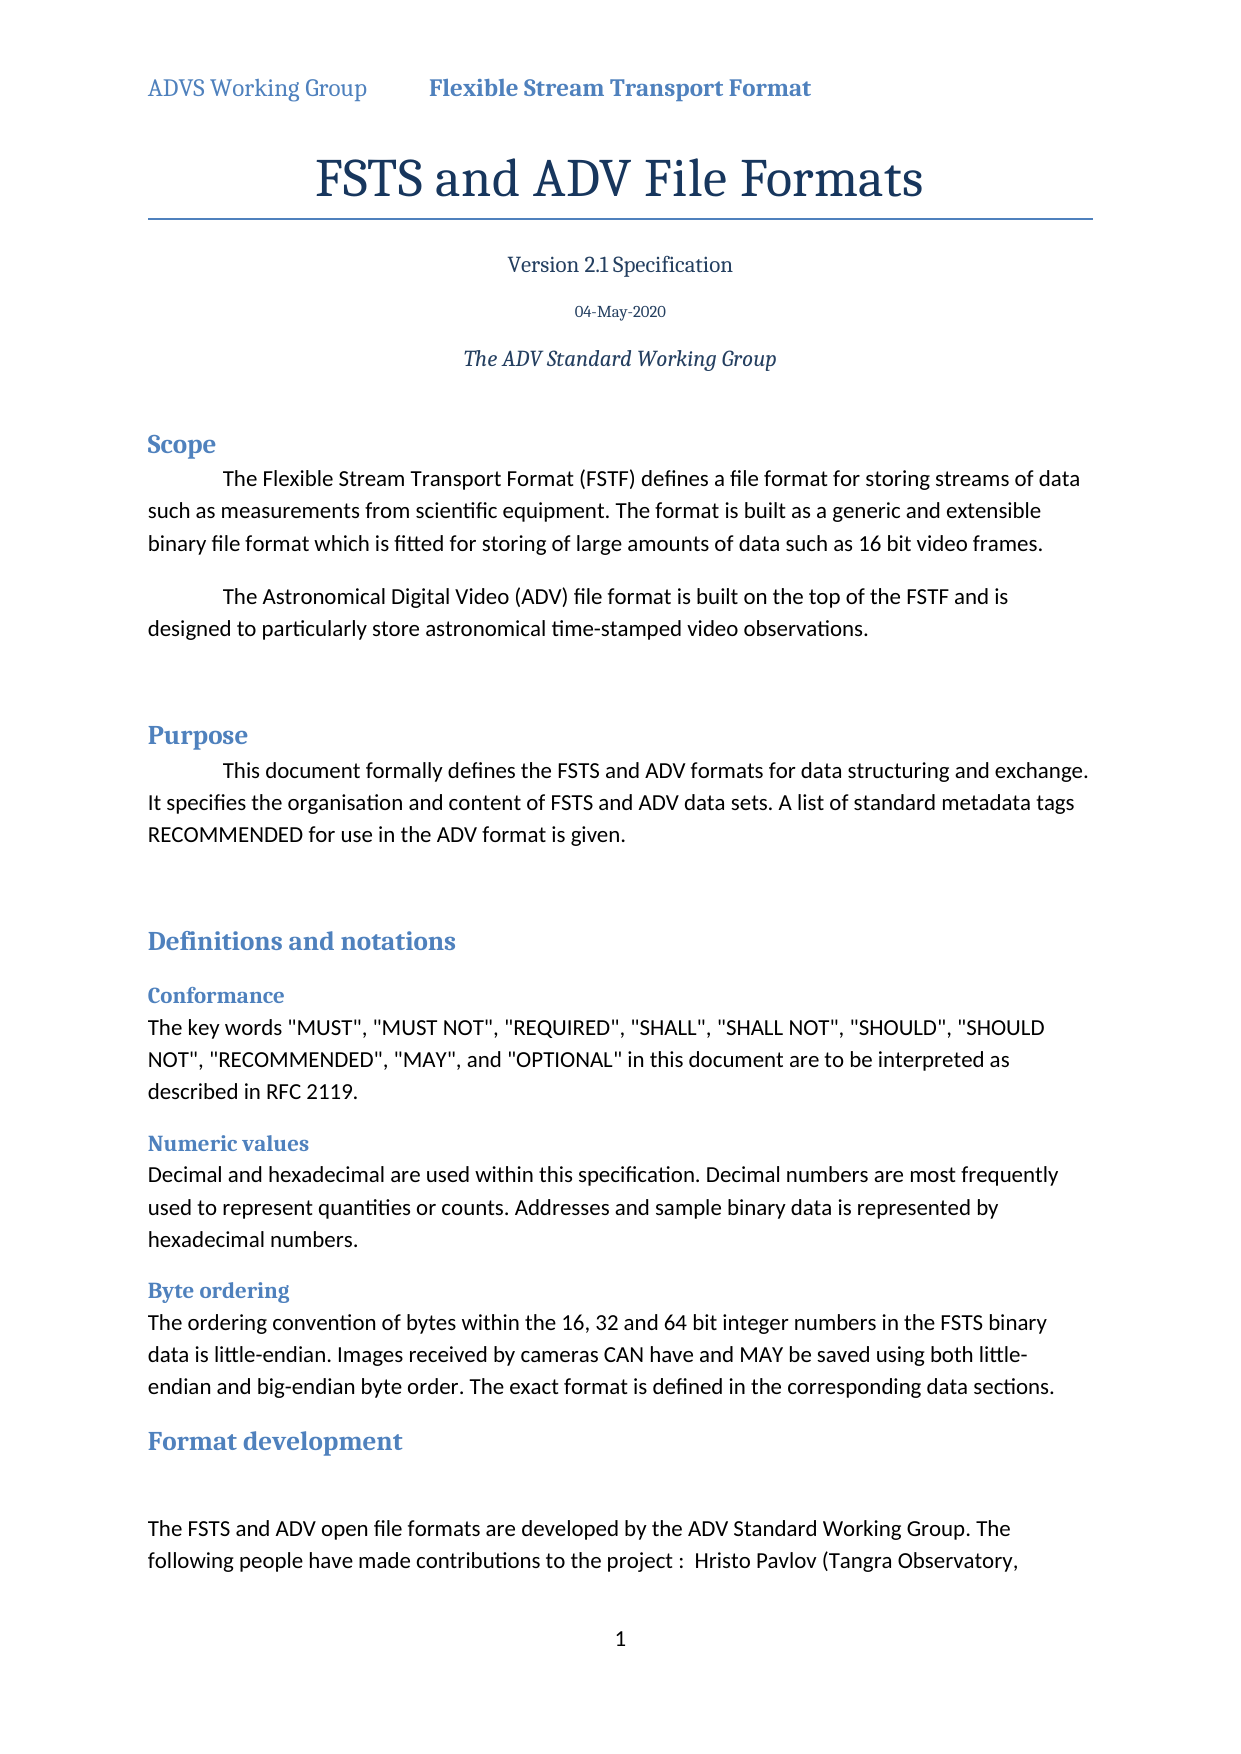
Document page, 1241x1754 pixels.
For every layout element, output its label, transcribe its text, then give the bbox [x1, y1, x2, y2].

subtitle Version 2.1 Specification [148, 252, 1093, 278]
text The Flexible Stream Transport Format (FSTF) defines a file format for storing streams of data such as measurements from scientific equipment. The format is built as a generic and extensible binary file format which is fitted for storing of large amounts of data such as 16 bit video frames. [148, 464, 1093, 557]
subtitle Byte ordering [148, 1278, 1093, 1304]
subtitle The ADV Standard Working Group [148, 345, 1093, 372]
title FSTS and ADV File Formats [148, 148, 1093, 218]
text Decimal and hexadecimal are used within this specification. Decimal numbers are most frequently used to represent quantities or counts. Addresses and sample binary data is represented by hexadecimal numbers. [148, 1161, 1093, 1253]
text The ordering convention of bytes within the 16, 32 and 64 bit integer numbers in the FSTS binary data is little-endian. Images received by cameras CAN have and MAY be saved using both little-endian and big-endian byte order. The exact format is defined in the corresponding data sections. [148, 1308, 1093, 1401]
subtitle Purpose [148, 720, 1093, 751]
text The Astronomical Digital Video (ADV) file format is built on the top of the FSTF and is designed to particularly store astronomical time-stamped video observations. [148, 582, 1093, 642]
subtitle Numeric values [148, 1130, 1093, 1157]
subtitle 04-May-2020 [148, 303, 1093, 322]
subtitle Scope [148, 429, 1093, 460]
subtitle Conformance [148, 983, 1093, 1009]
text This document formally defines the FSTS and ADV formats for data structuring and exchange. It specifies the organisation and content of FSTS and ADV data sets. A list of standard metadata tags RECOMMENDED for use in the ADV format is given. [148, 756, 1093, 848]
subtitle Definitions and notations [148, 926, 1093, 957]
subtitle Format development [148, 1426, 1093, 1457]
text The key words "MUST", "MUST NOT", "REQUIRED", "SHALL", "SHALL NOT", "SHOULD", "SHOULD NOT", "RECOMMENDED", "MAY", and "OPTIONAL" in this document are to be interpreted as described in RFC 2119. [148, 1013, 1093, 1105]
